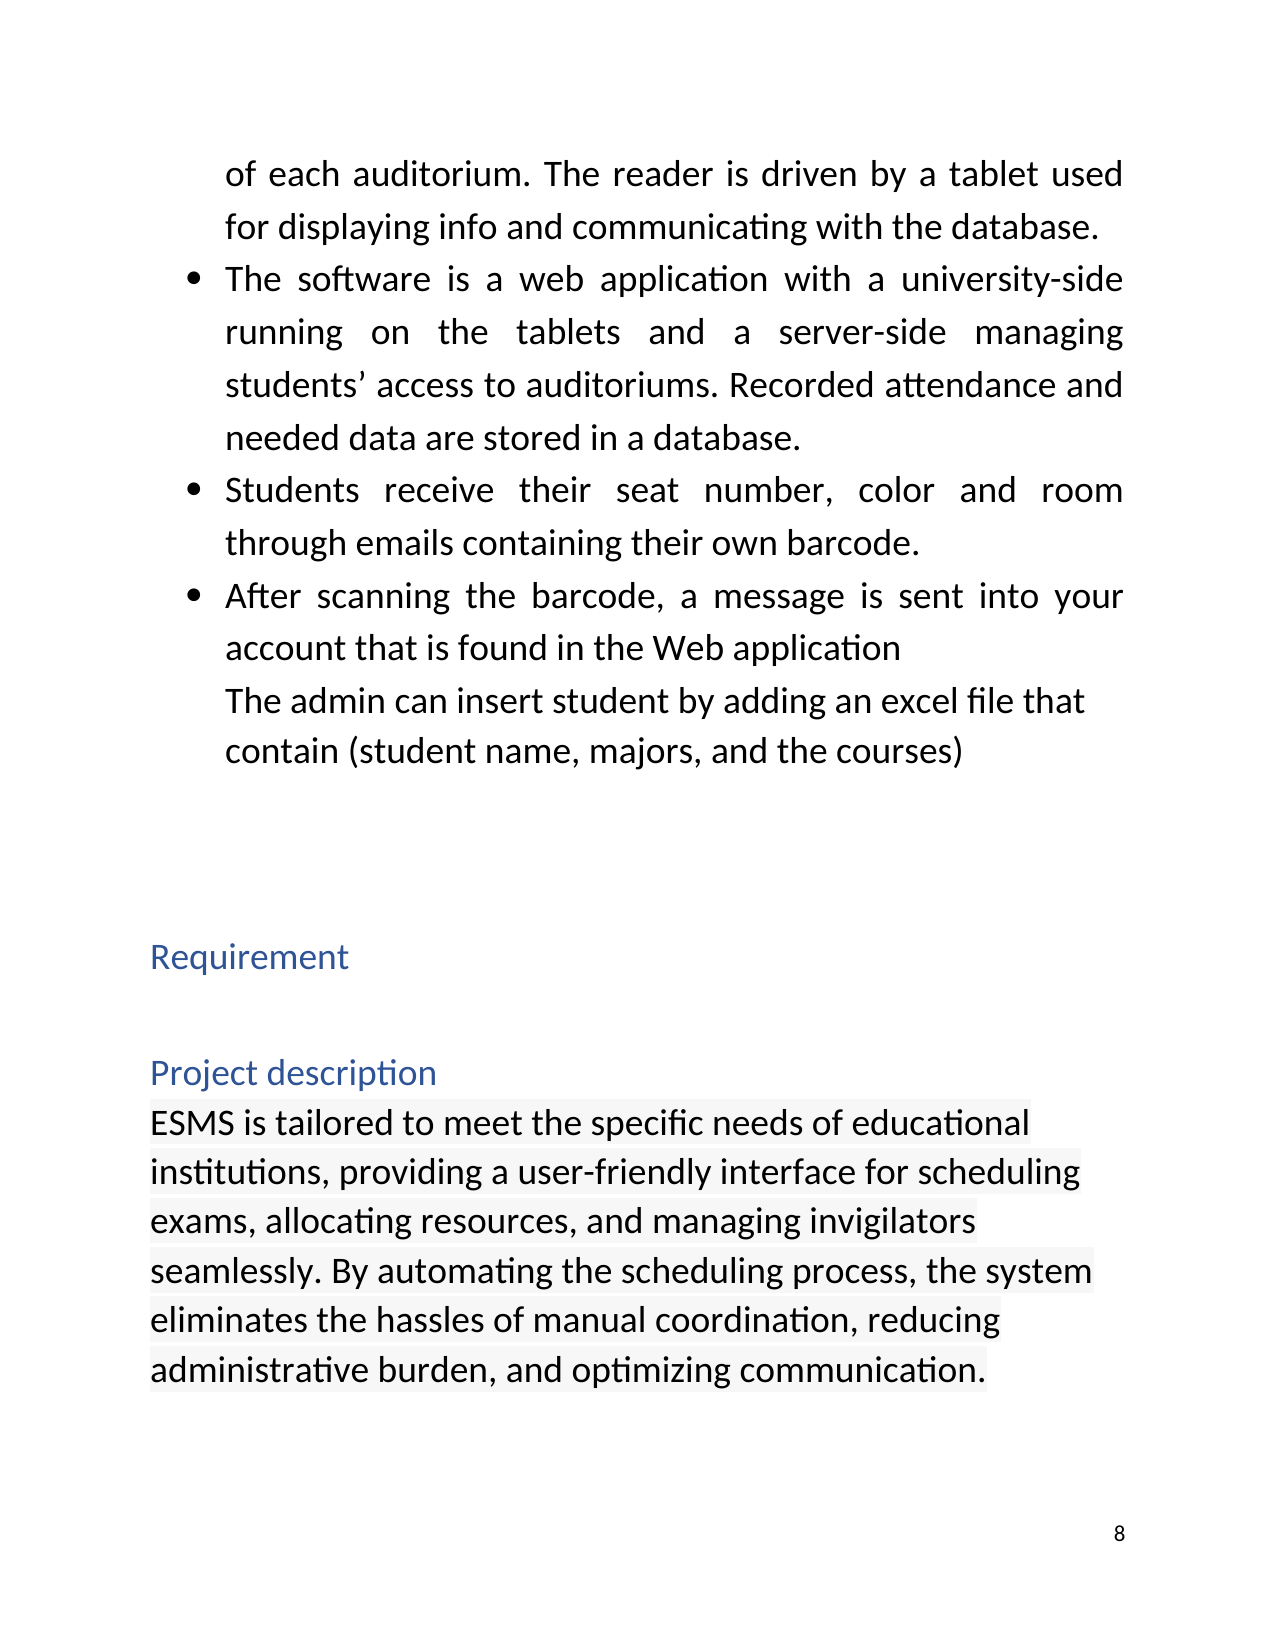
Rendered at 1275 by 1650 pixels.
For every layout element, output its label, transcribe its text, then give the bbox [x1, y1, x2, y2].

subtitle Requirement [150, 933, 1125, 979]
subtitle Project description [150, 1049, 1125, 1095]
list Students receive their seat number, color and room through emails containing their own barcode. [187, 466, 1125, 565]
text ESMS is tailored to meet the specific needs of educational institutions, providing a user-friendly interface for scheduling exams, allocating resources, and managing invigilators seamlessly. By automating the scheduling process, the system eliminates the hassles of manual coordination, reducing administrative burden, and optimizing communication. [150, 1098, 1125, 1392]
list After scanning the barcode, a message is sent into your account that is found in the Web application [187, 572, 1125, 670]
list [187, 150, 1125, 248]
list The software is a web application with a university-side running on the tablets and a server-side managing students’ access to auditoriums. Recorded attendance and needed data are stored in a database. [187, 255, 1125, 459]
list The admin can insert student by adding an excel file that contain (student name, majors, and the courses) [225, 677, 1125, 772]
